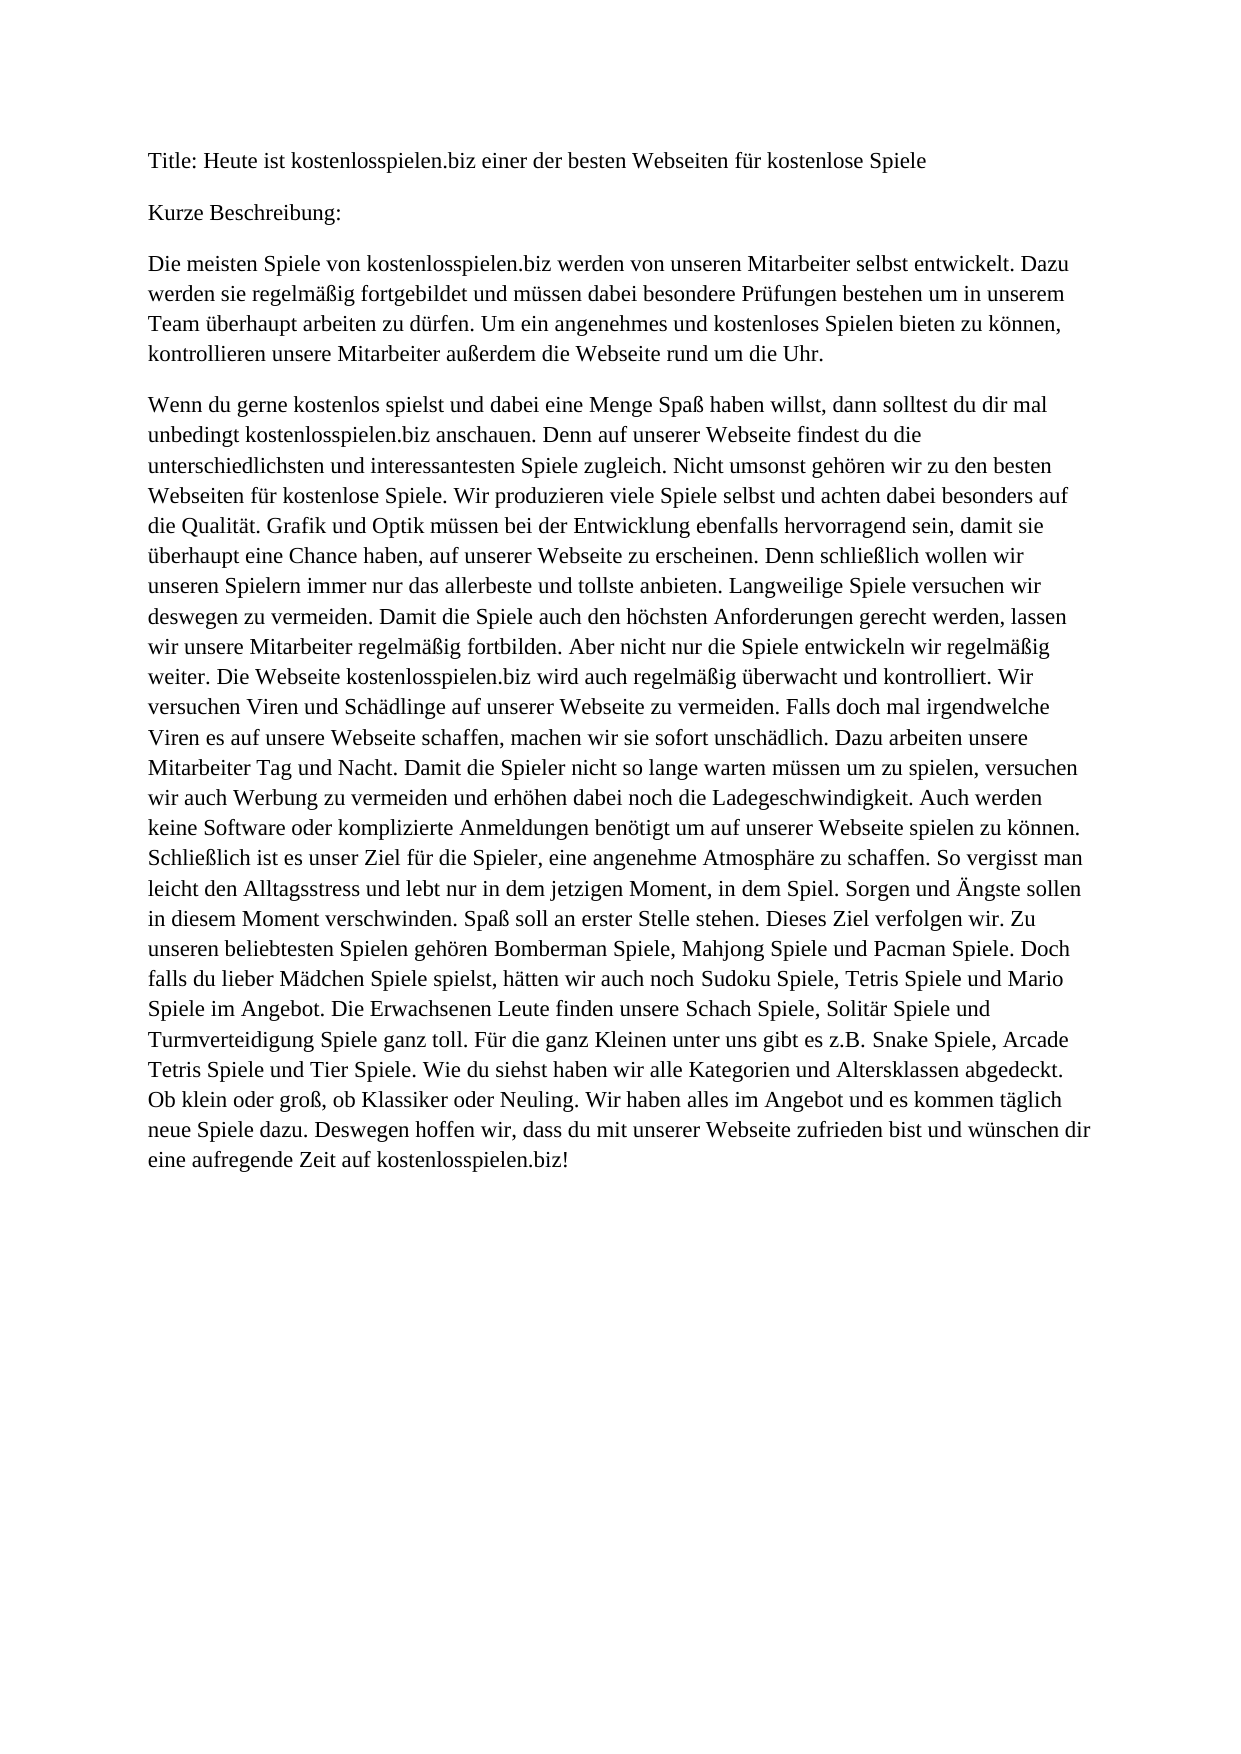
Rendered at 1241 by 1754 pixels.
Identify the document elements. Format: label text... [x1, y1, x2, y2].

text Kurze Beschreibung: [148, 199, 1093, 225]
text Wenn du gerne kostenlos spielst und dabei eine Menge Spaß haben willst, dann solltest du dir mal unbedingt kostenlosspielen.biz anschauen. Denn auf unserer Webseite findest du die unterschiedlichsten und interessantesten Spiele zugleich. Nicht umsonst gehören wir zu den besten Webseiten für kostenlose Spiele. Wir produzieren viele Spiele selbst und achten dabei besonders auf die Qualität. Grafik und Optik müssen bei der Entwicklung ebenfalls hervorragend sein, damit sie überhaupt eine Chance haben, auf unserer Webseite zu erscheinen. Denn schließlich wollen wir unseren Spielern immer nur das allerbeste und tollste anbieten. Langweilige Spiele versuchen wir deswegen zu vermeiden. Damit die Spiele auch den höchsten Anforderungen gerecht werden, lassen wir unsere Mitarbeiter regelmäßig fortbilden. Aber nicht nur die Spiele entwickeln wir regelmäßig weiter. Die Webseite kostenlosspielen.biz wird auch regelmäßig überwacht und kontrolliert. Wir versuchen Viren und Schädlinge auf unserer Webseite zu vermeiden. Falls doch mal irgendwelche Viren es auf unsere Webseite schaffen, machen wir sie sofort unschädlich. Dazu arbeiten unsere Mitarbeiter Tag und Nacht. Damit die Spieler nicht so lange warten müssen um zu spielen, versuchen wir auch Werbung zu vermeiden und erhöhen dabei noch die Ladegeschwindigkeit. Auch werden keine Software oder komplizierte Anmeldungen benötigt um auf unserer Webseite spielen zu können. Schließlich ist es unser Ziel für die Spieler, eine angenehme Atmosphäre zu schaffen. So vergisst man leicht den Alltagsstress und lebt nur in dem jetzigen Moment, in dem Spiel. Sorgen und Ängste sollen in diesem Moment verschwinden. Spaß soll an erster Stelle stehen. Dieses Ziel verfolgen wir. Zu unseren beliebtesten Spielen gehören Bomberman Spiele, Mahjong Spiele und Pacman Spiele. Doch falls du lieber Mädchen Spiele spielst, hätten wir auch noch Sudoku Spiele, Tetris Spiele und Mario Spiele im Angebot. Die Erwachsenen Leute finden unsere Schach Spiele, Solitär Spiele und Turmverteidigung Spiele ganz toll. Für die ganz Kleinen unter uns gibt es z.B. Snake Spiele, Arcade Tetris Spiele und Tier Spiele. Wie du siehst haben wir alle Kategorien und Altersklassen abgedeckt. Ob klein oder groß, ob Klassiker oder Neuling. Wir haben alles im Angebot und es kommen täglich neue Spiele dazu. Deswegen hoffen wir, dass du mit unserer Webseite zufrieden bist und wünschen dir eine aufregende Zeit auf kostenlosspielen.biz! [148, 391, 1093, 1173]
text Title: Heute ist kostenlosspielen.biz einer der besten Webseiten für kostenlose Spiele [148, 148, 1093, 174]
text Die meisten Spiele von kostenlosspielen.biz werden von unseren Mitarbeiter selbst entwickelt. Dazu werden sie regelmäßig fortgebildet und müssen dabei besondere Prüfungen bestehen um in unserem Team überhaupt arbeiten zu dürfen. Um ein angenehmes und kostenloses Spielen bieten zu können, kontrollieren unsere Mitarbeiter außerdem die Webseite rund um die Uhr. [148, 250, 1093, 367]
